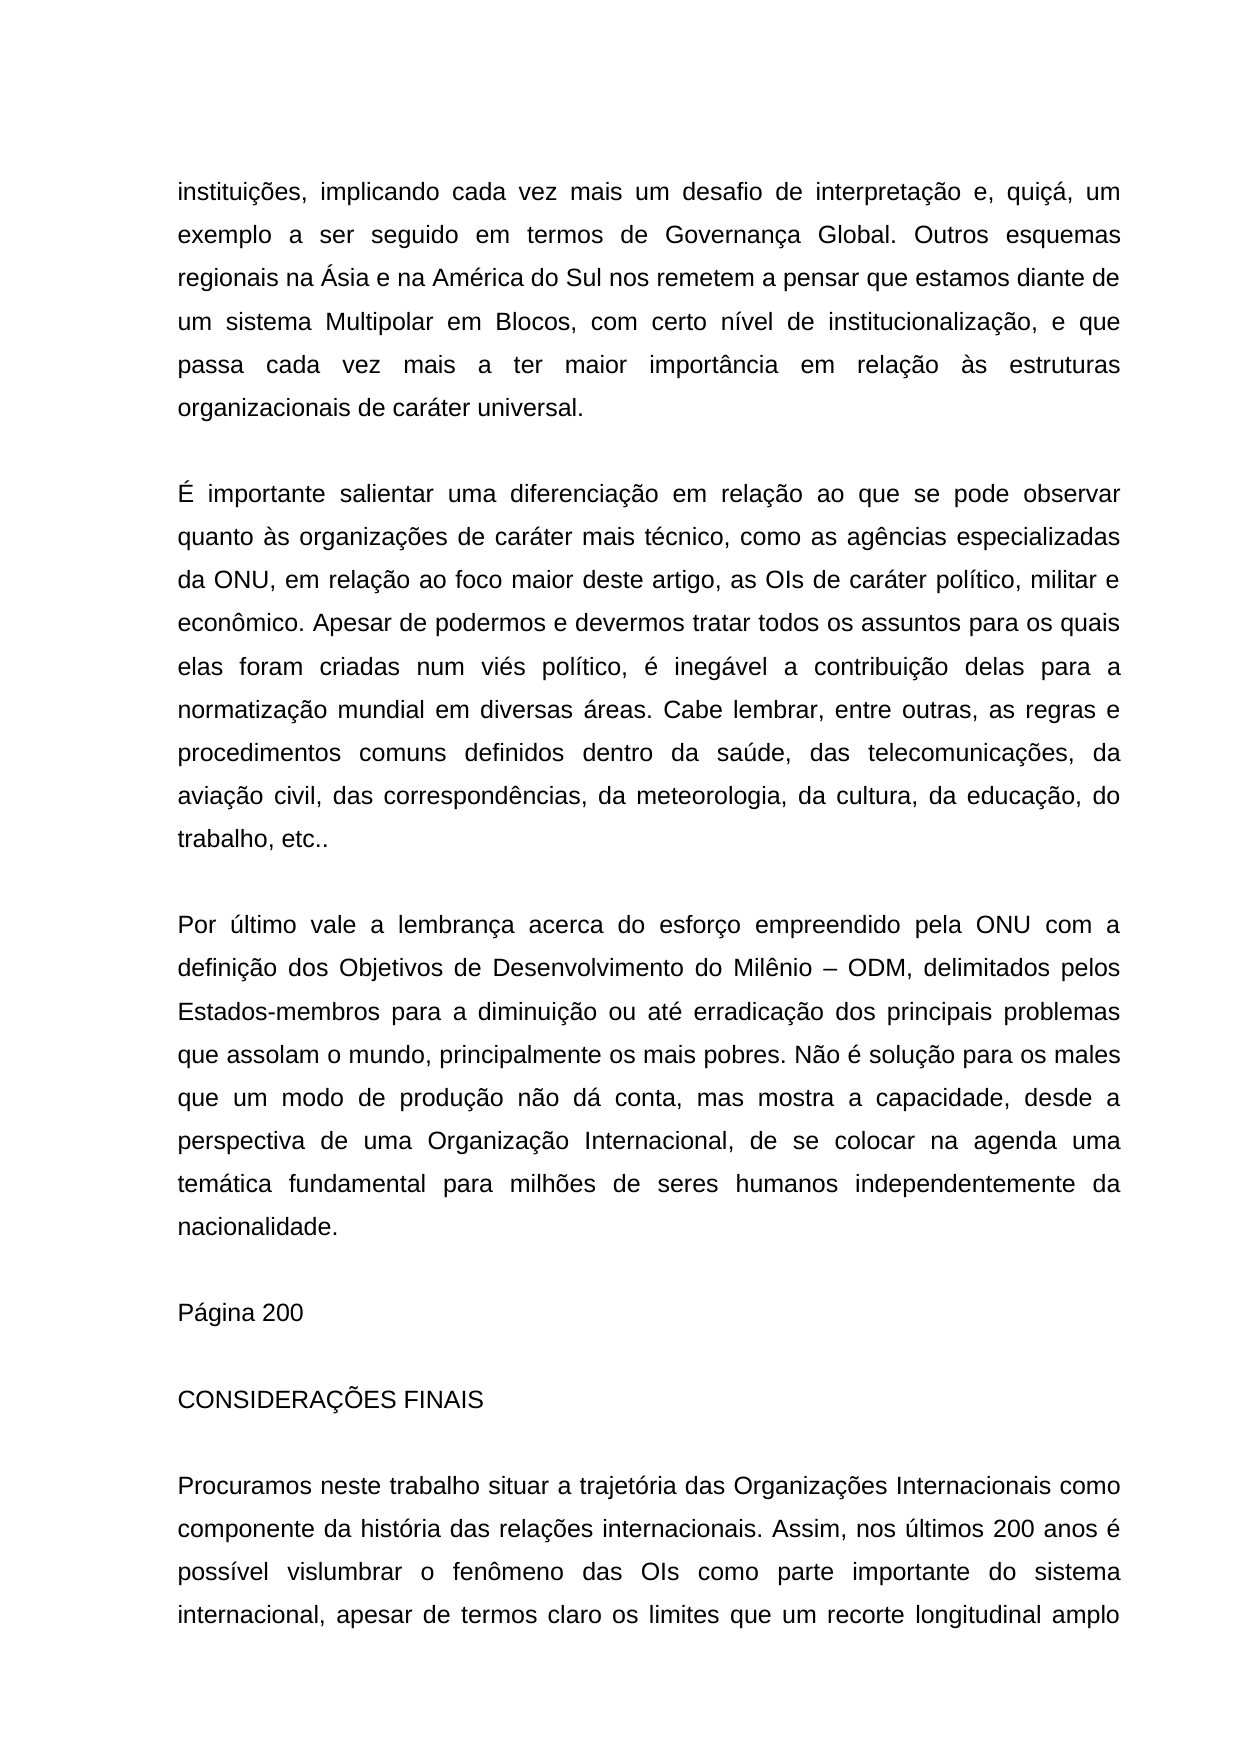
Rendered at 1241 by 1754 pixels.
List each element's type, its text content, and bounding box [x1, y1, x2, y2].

text Página 200 [177, 1298, 1122, 1327]
text É importante salientar uma diferenciação em relação ao que se pode observar quanto às organizações de caráter mais técnico, como as agências especializadas da ONU, em relação ao foco maior deste artigo, as OIs de caráter político, militar e econômico. Apesar de podermos e devermos tratar todos os assuntos para os quais elas foram criadas num viés político, é inegável a contribuição delas para a normatização mundial em diversas áreas. Cabe lembrar, entre outras, as regras e procedimentos comuns definidos dentro da saúde, das telecomunicações, da aviação civil, das correspondências, da meteorologia, da cultura, da educação, do trabalho, etc.. [177, 479, 1122, 853]
text CONSIDERAÇÕES FINAIS [177, 1385, 1122, 1413]
text Por último vale a lembrança acerca do esforço empreendido pela ONU com a definição dos Objetivos de Desenvolvimento do Milênio – ODM, delimitados pelos Estados-membros para a diminuição ou até erradicação dos principais problemas que assolam o mundo, principalmente os mais pobres. Não é solução para os males que um modo de produção não dá conta, mas mostra a capacidade, desde a perspectiva de uma Organização Internacional, de se colocar na agenda uma temática fundamental para milhões de seres humanos independentemente da nacionalidade. [177, 910, 1122, 1241]
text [177, 177, 1122, 422]
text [177, 1471, 1122, 1629]
